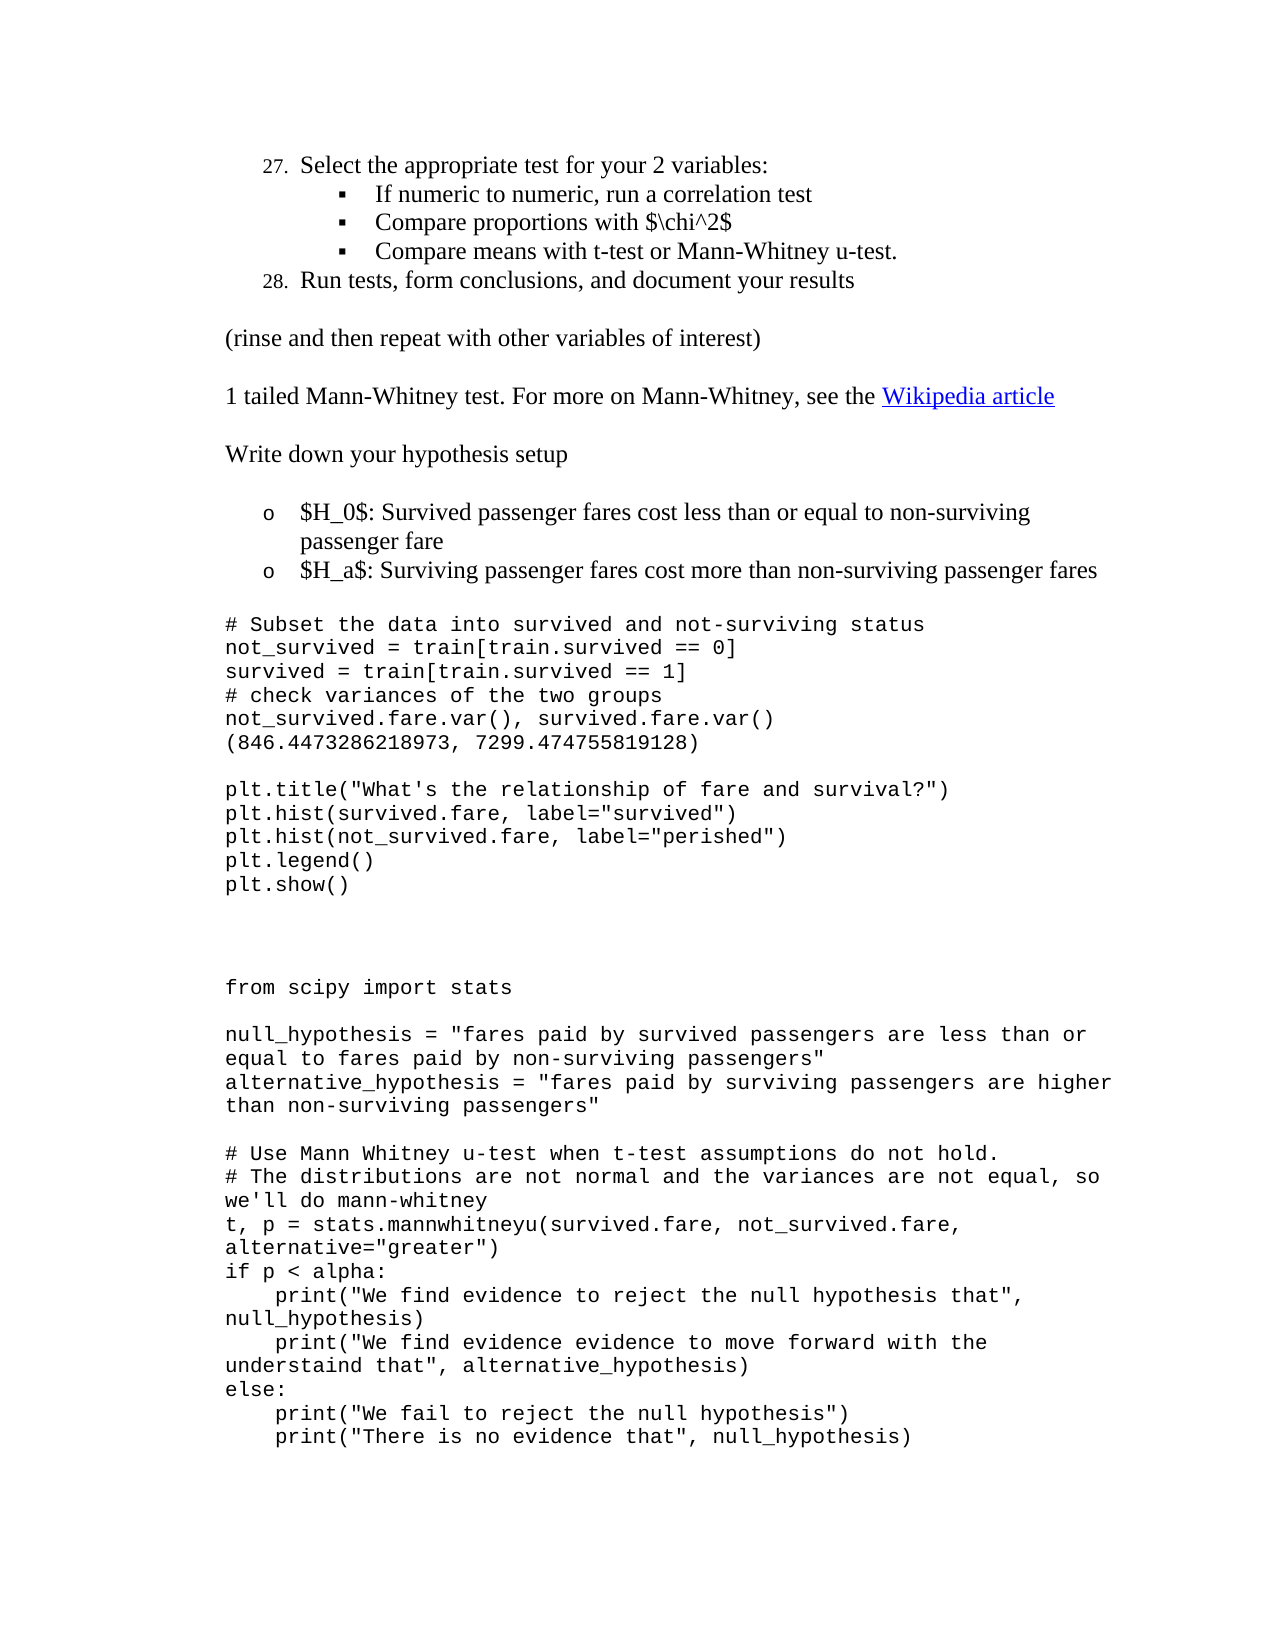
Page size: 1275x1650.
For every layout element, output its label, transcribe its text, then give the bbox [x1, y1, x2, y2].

text (846.4473286218973, 7299.474755819128) [225, 732, 1125, 756]
text plt.legend() [225, 850, 1125, 874]
text not_survived.fare.var(), survived.fare.var() [225, 708, 1125, 732]
text plt.title("What's the relationship of fare and survival?") [225, 779, 1125, 803]
text (rinse and then repeat with other variables of interest) [225, 323, 1125, 352]
text t, p = stats.mannwhitneyu(survived.fare, not_survived.fare, alternative="greater") [225, 1214, 1125, 1261]
text # The distributions are not normal and the variances are not equal, so we'll do mann-whitney [225, 1166, 1125, 1214]
text print("We find evidence evidence to move forward with the understaind that", alternative_hypothesis) [225, 1332, 1125, 1379]
text # check variances of the two groups [225, 685, 1125, 708]
text survived = train[train.survived == 1] [225, 661, 1125, 685]
text null_hypothesis = "fares paid by survived passengers are less than or equal to fares paid by non-surviving passengers" [225, 1024, 1125, 1072]
text 1 tailed Mann-Whitney test. For more on Mann-Whitney, see the Wikipedia article [225, 381, 1125, 409]
text plt.hist(not_survived.fare, label="perished") [225, 827, 1125, 850]
list Select the appropriate test for your 2 variables: [262, 150, 1125, 179]
list Compare means with t-test or Mann-Whitney u-test. [337, 236, 1125, 265]
text alternative_hypothesis = "fares paid by surviving passengers are higher than non-surviving passengers" [225, 1072, 1125, 1119]
list If numeric to numeric, run a correlation test [337, 179, 1125, 207]
text # Use Mann Whitney u-test when t-test assumptions do not hold. [225, 1143, 1125, 1166]
text else: [225, 1379, 1125, 1403]
text not_survived = train[train.survived == 0] [225, 637, 1125, 661]
text plt.hist(survived.fare, label="survived") [225, 803, 1125, 827]
text # Subset the data into survived and not-surviving status [225, 614, 1125, 637]
text if p < alpha: [225, 1261, 1125, 1284]
list Run tests, form conclusions, and document your results [262, 265, 1125, 294]
list $H_a$: Surviving passenger fares cost more than non-surviving passenger fares [262, 555, 1125, 584]
text from scipy import stats [225, 977, 1125, 1001]
text plt.show() [225, 874, 1125, 897]
list $H_0$: Survived passenger fares cost less than or equal to non-surviving passenger fare [262, 497, 1125, 555]
list Compare proportions with $\chi^2$ [337, 207, 1125, 236]
text print("We fail to reject the null hypothesis") [225, 1403, 1125, 1426]
text Write down your hypothesis setup [225, 439, 1125, 467]
text print("There is no evidence that", null_hypothesis) [225, 1426, 1125, 1450]
text print("We find evidence to reject the null hypothesis that", null_hypothesis) [225, 1284, 1125, 1332]
